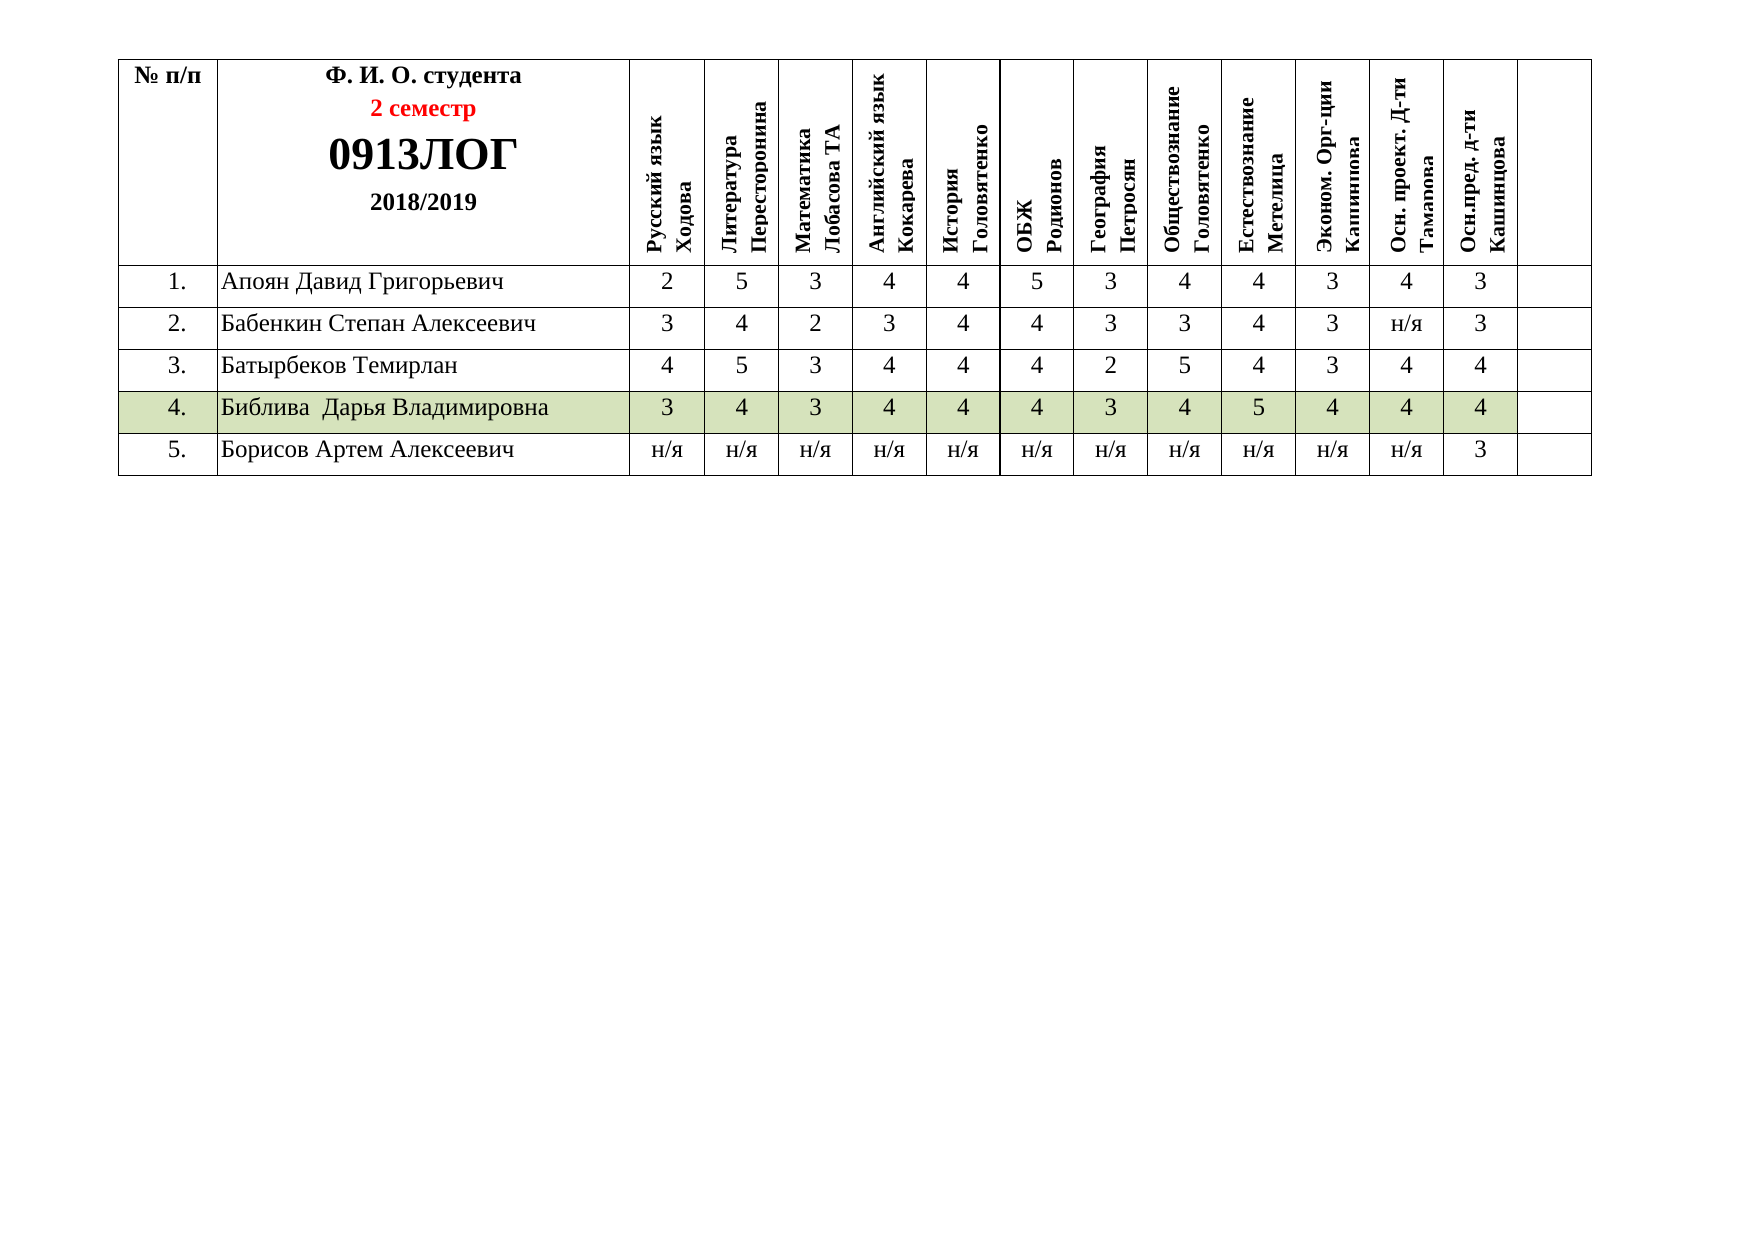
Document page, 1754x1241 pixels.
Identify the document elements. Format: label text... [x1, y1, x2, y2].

table_cell [119, 392, 217, 433]
table_cell 3 [1296, 350, 1369, 391]
table_cell 4 [1222, 308, 1295, 349]
table_cell н/я [1222, 434, 1295, 474]
table_cell 3 [779, 266, 852, 307]
table_cell н/я [705, 434, 778, 474]
table_cell 4 [1370, 350, 1443, 391]
table_header Английский язык Кокарева [853, 60, 926, 265]
table_cell 5 [1148, 350, 1221, 391]
table_header Эконом. Орг-ции Кашинцова [1296, 60, 1369, 265]
table_header География Петросян [1074, 60, 1147, 265]
table_cell Библива Дарья Владимировна [218, 392, 629, 433]
table_cell 3 [1148, 308, 1221, 349]
table_header Литература Пересторонина [705, 60, 778, 265]
table_header Русский язык Ходова [630, 60, 704, 265]
table_cell 4 [1296, 392, 1369, 433]
table_cell 3 [853, 308, 926, 349]
table_cell 4 [927, 308, 999, 349]
table_cell н/я [1148, 434, 1221, 474]
table_cell 4 [927, 392, 999, 433]
table_cell 5 [1001, 266, 1073, 307]
table_cell 3 [1074, 308, 1147, 349]
table_cell 4 [1001, 392, 1073, 433]
table_cell 3 [1444, 266, 1517, 307]
table_cell 3 [1444, 434, 1517, 474]
table_cell 3 [779, 392, 852, 433]
table_cell 4 [1222, 266, 1295, 307]
table_header Осн.пред. д-ти Кашинцова [1444, 60, 1517, 265]
table_header ОБЖ Родионов [1001, 60, 1073, 265]
table_cell н/я [853, 434, 926, 474]
table_cell 3 [779, 350, 852, 391]
table_header Математика Лобасова ТА [779, 60, 852, 265]
table_cell 4 [1148, 392, 1221, 433]
table_cell 4 [1444, 350, 1517, 391]
table_cell 3 [1074, 392, 1147, 433]
table_header Ф. И. О. студента 2 семестр 0913ЛОГ 2018/2019 [218, 60, 629, 265]
table_cell 2 [779, 308, 852, 349]
table_cell Борисов Артем Алексеевич [218, 434, 629, 474]
table_cell Батырбеков Темирлан [218, 350, 629, 391]
table_cell н/я [927, 434, 999, 474]
table_cell 4 [1148, 266, 1221, 307]
table_cell [1518, 350, 1591, 391]
table_cell [119, 308, 217, 349]
table_cell [119, 434, 217, 474]
table_cell 4 [1370, 266, 1443, 307]
table_cell н/я [1074, 434, 1147, 474]
table_cell 4 [1222, 350, 1295, 391]
table_cell 4 [1001, 350, 1073, 391]
table_cell 4 [705, 392, 778, 433]
table_cell Бабенкин Степан Алексеевич [218, 308, 629, 349]
table_cell 4 [1001, 308, 1073, 349]
table_cell 4 [1444, 392, 1517, 433]
table_cell 4 [630, 350, 704, 391]
table_cell 4 [705, 308, 778, 349]
table_cell [1518, 266, 1591, 307]
table_cell н/я [1370, 434, 1443, 474]
table_cell н/я [779, 434, 852, 474]
table_header Осн. проект. Д-ти Тамарова [1370, 60, 1443, 265]
table_header Обществознание Головятенко [1148, 60, 1221, 265]
table_cell 3 [1444, 308, 1517, 349]
table_cell [119, 266, 217, 307]
table_header История Головятенко [927, 60, 999, 265]
table_cell 3 [630, 392, 704, 433]
table_cell [1518, 434, 1591, 474]
table_cell 4 [927, 350, 999, 391]
table_cell 3 [1074, 266, 1147, 307]
table_cell 3 [1296, 266, 1369, 307]
table_cell Апоян Давид Григорьевич [218, 266, 629, 307]
table_cell 5 [1222, 392, 1295, 433]
table_cell н/я [1001, 434, 1073, 474]
table_cell 4 [927, 266, 999, 307]
table_cell 4 [1370, 392, 1443, 433]
table_header Естествознание Метелица [1222, 60, 1295, 265]
table_cell 3 [1296, 308, 1369, 349]
table_cell н/я [1296, 434, 1369, 474]
table_cell 4 [853, 350, 926, 391]
table_cell 5 [705, 350, 778, 391]
table_cell н/я [630, 434, 704, 474]
table_cell 2 [1074, 350, 1147, 391]
table_cell 3 [630, 308, 704, 349]
table_cell [1518, 392, 1591, 433]
table_header [1518, 60, 1591, 265]
table_cell 4 [853, 392, 926, 433]
table_cell 5 [705, 266, 778, 307]
table_cell 4 [853, 266, 926, 307]
table_header № п/п [119, 60, 217, 265]
table_cell 2 [630, 266, 704, 307]
table_cell [119, 350, 217, 391]
table_cell н/я [1370, 308, 1443, 349]
table_cell [1518, 308, 1591, 349]
